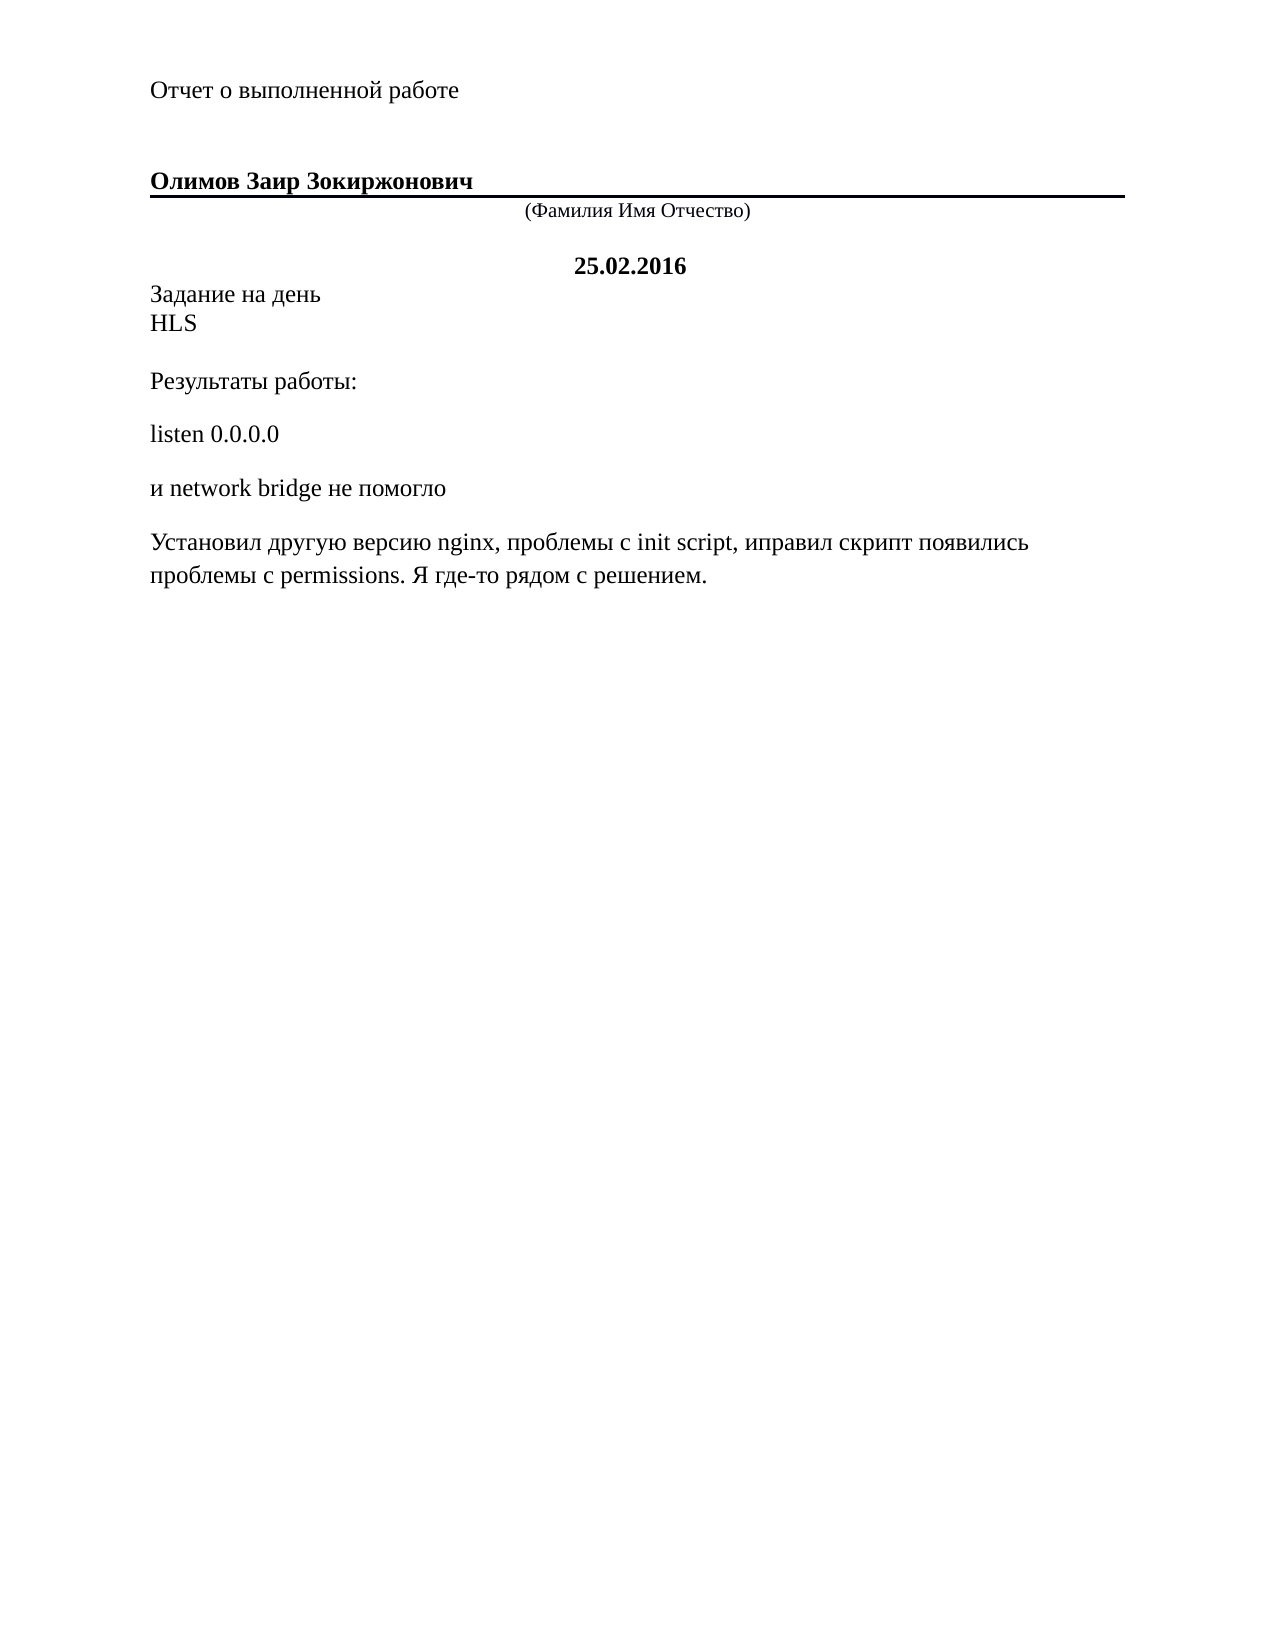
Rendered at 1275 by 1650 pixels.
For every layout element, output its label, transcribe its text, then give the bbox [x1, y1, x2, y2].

text и network bridge не помогло [150, 473, 1125, 502]
text (Фамилия Имя Отчество) [150, 198, 1125, 222]
text listen 0.0.0.0 [150, 419, 1125, 448]
text Задание на день [150, 279, 1125, 308]
text HLS [150, 308, 1125, 337]
text 25.02.2016]0 [150, 251, 1125, 279]
text Результаты работы: [150, 366, 1125, 394]
text Установил другую версию nginx, проблемы с init script, иправил скрипт появились проблемы с permissions. Я где-то рядом с решением. [150, 527, 1125, 589]
text Олимов Заир Зокиржонович [150, 166, 1125, 195]
